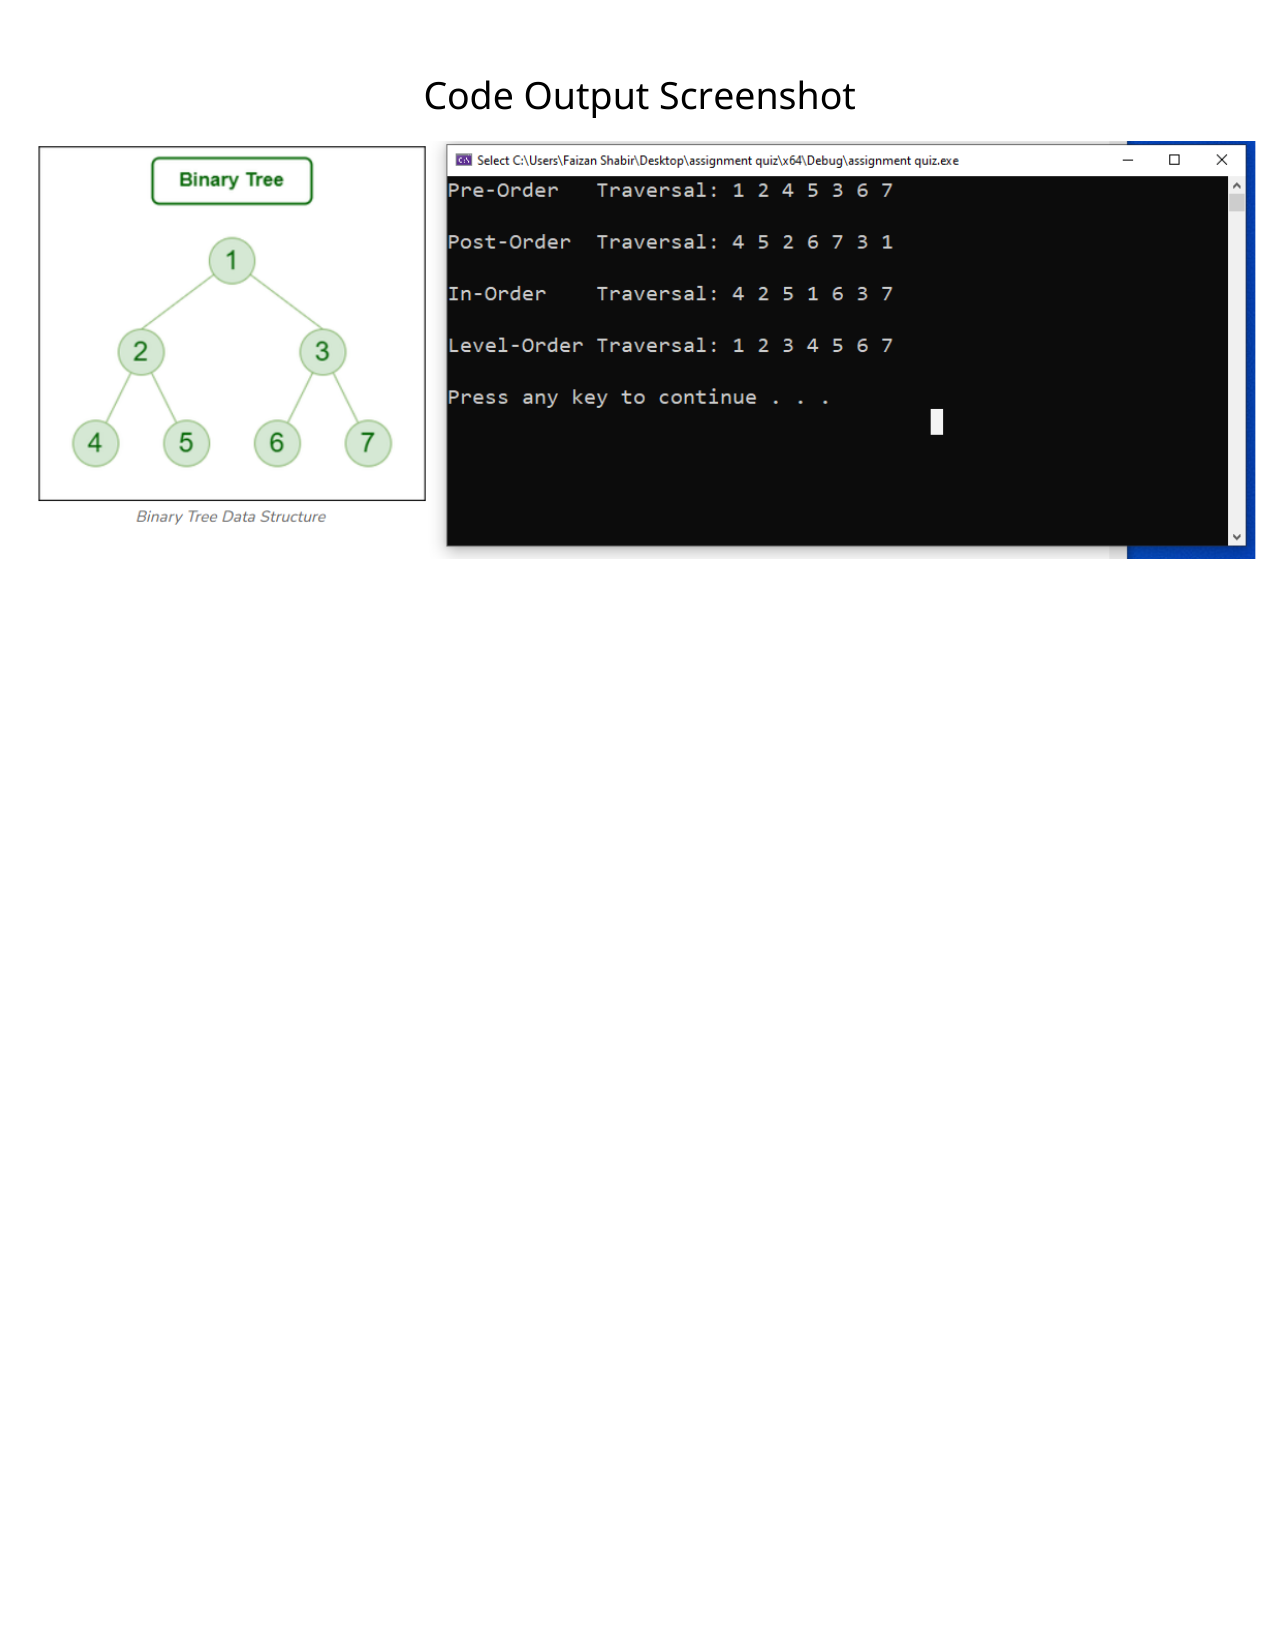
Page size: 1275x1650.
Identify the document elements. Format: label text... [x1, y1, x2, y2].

picture [23, 141, 1256, 559]
text Code Output Screenshot [24, 70, 1256, 121]
